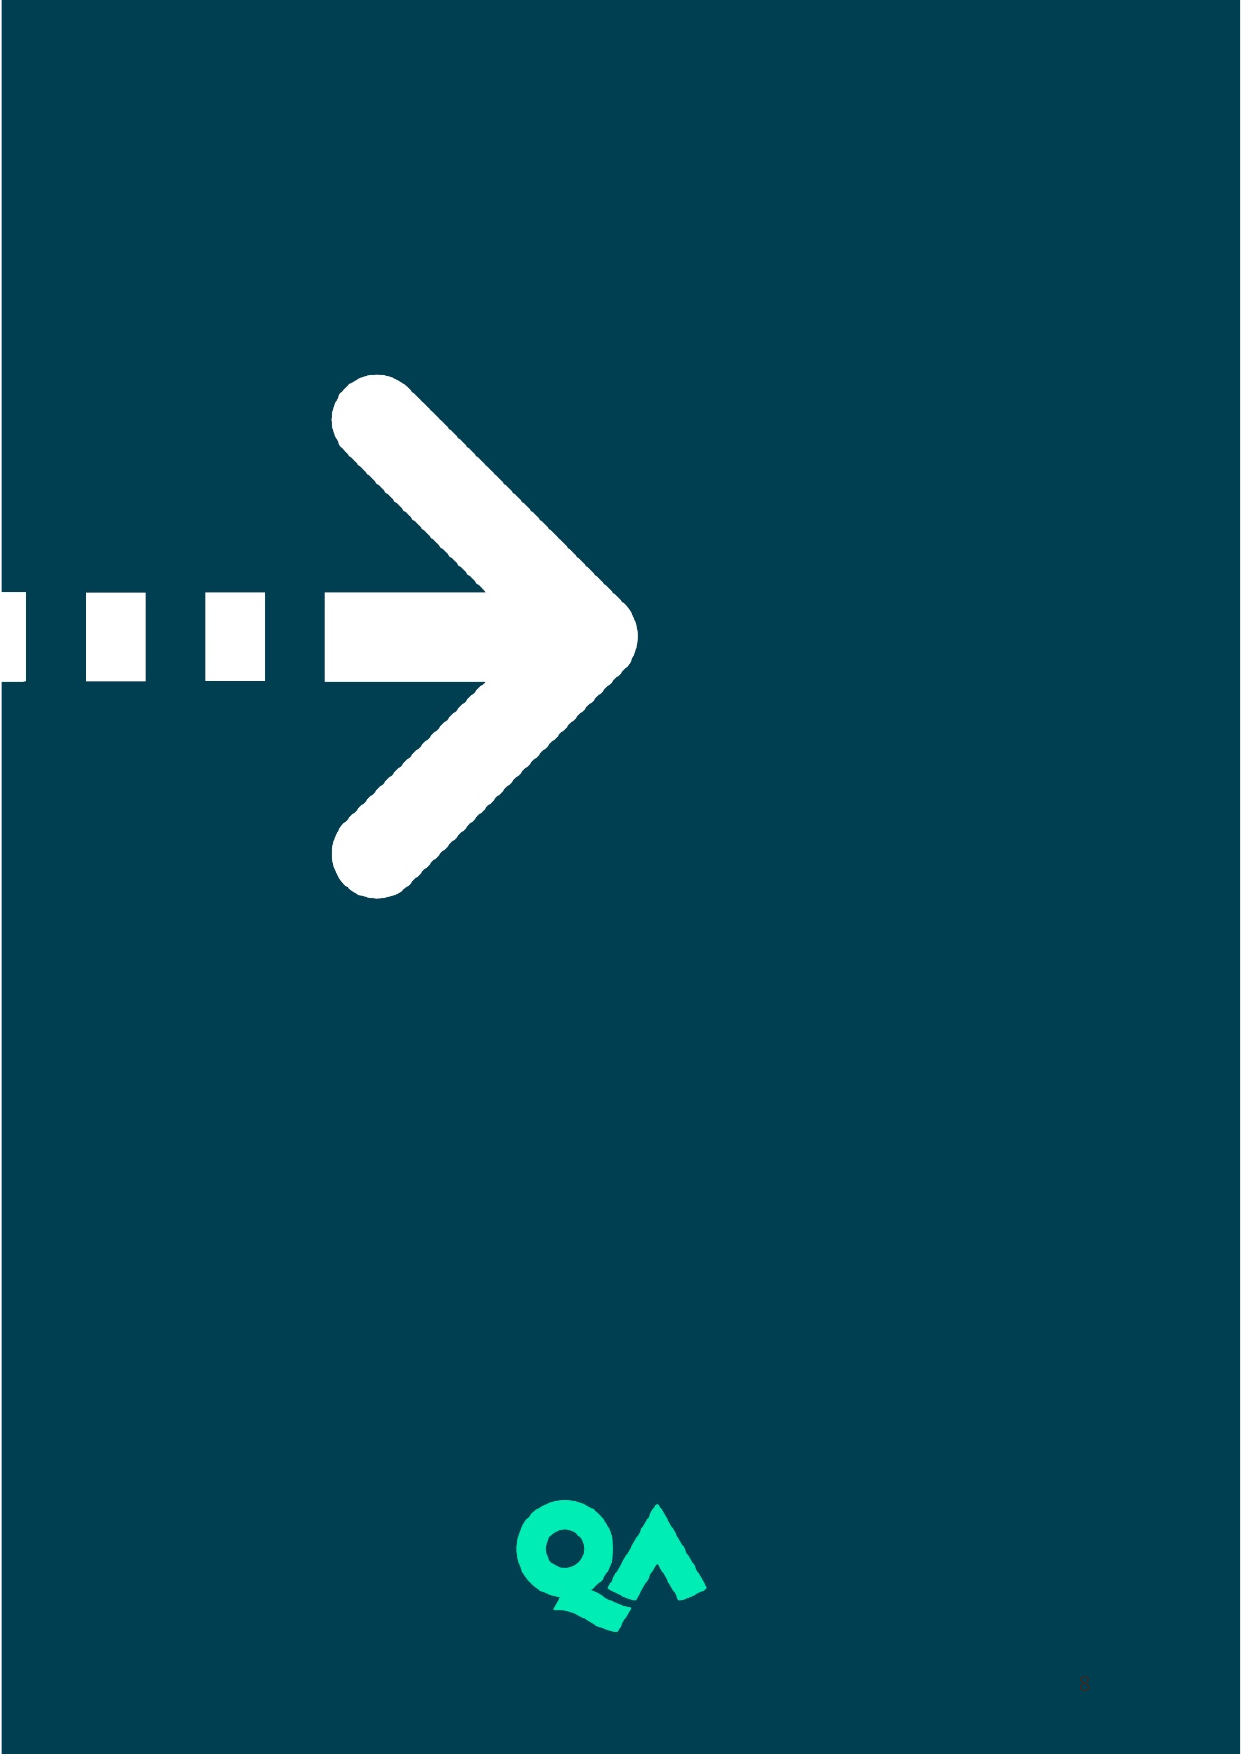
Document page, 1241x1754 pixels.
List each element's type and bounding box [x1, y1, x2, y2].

picture [607, 1503, 707, 1600]
picture [86, 592, 146, 682]
picture [205, 592, 265, 681]
picture [515, 1500, 631, 1633]
picture [324, 375, 638, 899]
picture [1, 592, 27, 682]
